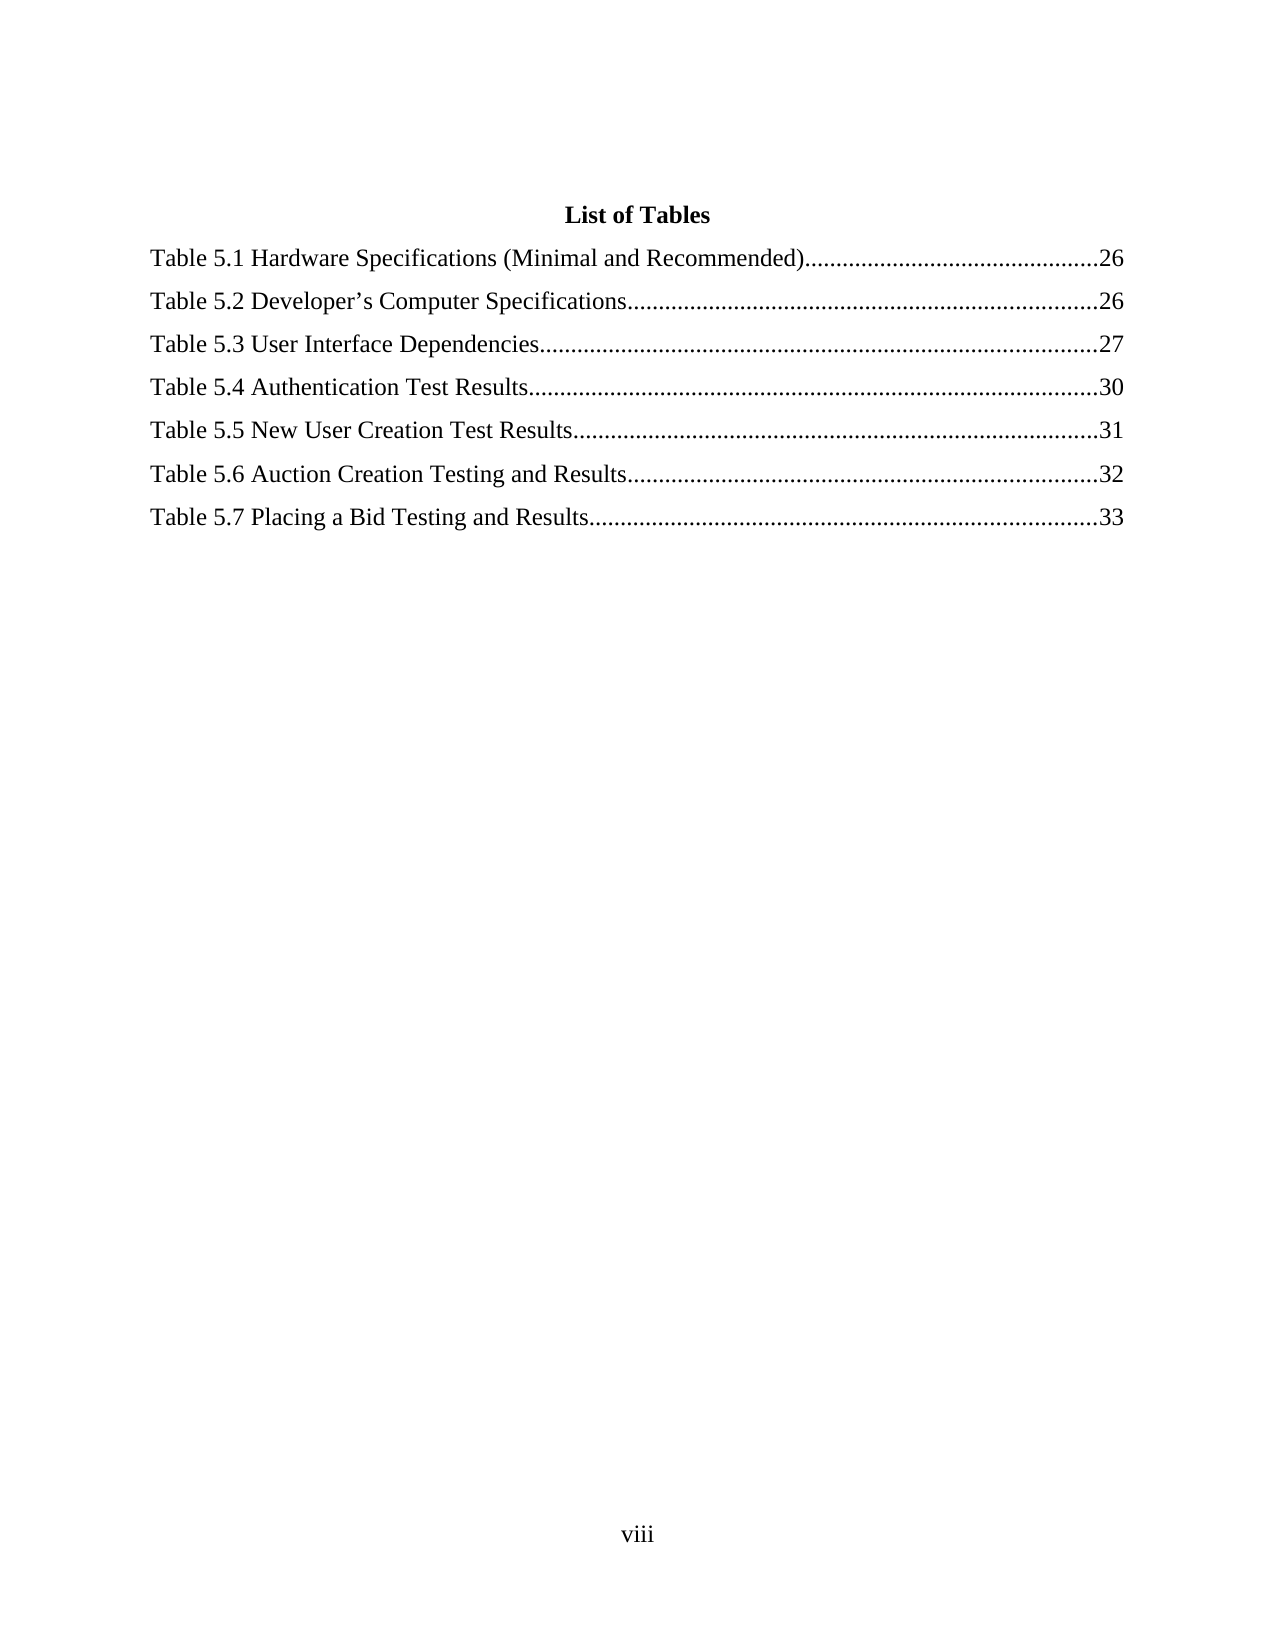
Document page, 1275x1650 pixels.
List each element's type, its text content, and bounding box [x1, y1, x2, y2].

text Table 5.3 User Interface Dependencies 27 [150, 329, 1125, 358]
text Table 5.7 Placing a Bid Testing and Results 33 [150, 502, 1125, 531]
text Table 5.6 Auction Creation Testing and Results 32 [150, 459, 1125, 487]
text Table 5.4 Authentication Test Results 30 [150, 372, 1125, 401]
text Table 5.5 New User Creation Test Results 31 [150, 416, 1125, 444]
text Table 5.1 Hardware Specifications (Minimal and Recommended) 26 [150, 243, 1125, 272]
text List of Tables [150, 200, 1125, 229]
text Table 5.2 Developer’s Computer Specifications 26 [150, 286, 1125, 315]
